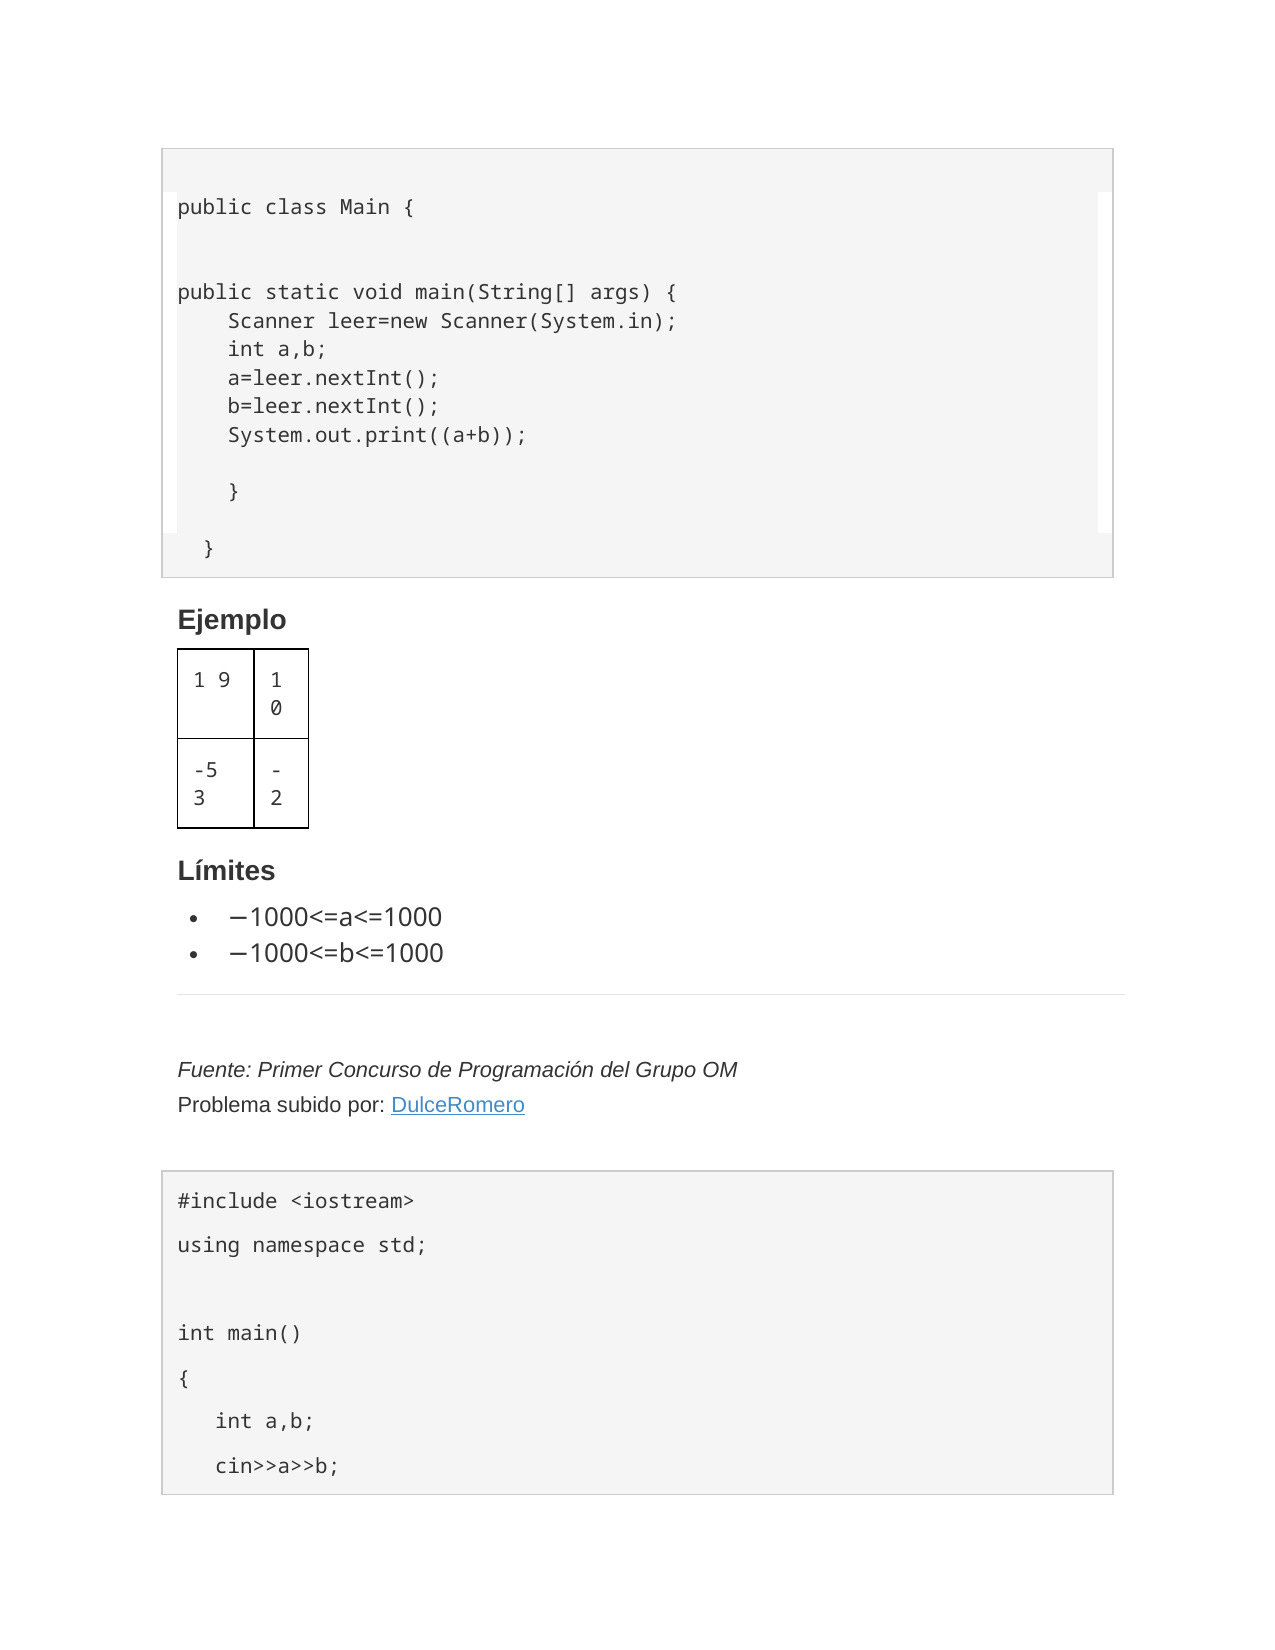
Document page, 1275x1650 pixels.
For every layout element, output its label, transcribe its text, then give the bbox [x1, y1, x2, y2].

text int a,b; [177, 334, 1098, 363]
text Problema subido por: DulceRomero [177, 1082, 1098, 1117]
text using namespace std; [163, 1214, 1112, 1258]
text } [177, 477, 1098, 505]
text cin>>a>>b; [163, 1434, 1112, 1494]
table_cell -2 [255, 739, 308, 827]
text Límites [177, 854, 1098, 886]
text int a,b; [163, 1391, 1112, 1434]
text b=leer.nextInt(); [177, 391, 1098, 420]
list −1000<=a<=1000 [190, 899, 1098, 934]
text System.out.print((a+b)); [177, 420, 1098, 448]
text int main() [163, 1302, 1112, 1346]
table_header 1 9 [178, 650, 253, 738]
text { [163, 1346, 1112, 1391]
text #include <iostream> [163, 1172, 1112, 1214]
text Scanner leer=new Scanner(System.in); [177, 306, 1098, 334]
text Fuente: Primer Concurso de Programación del Grupo OM [177, 1048, 1098, 1082]
text a=leer.nextInt(); [177, 363, 1098, 391]
list −1000<=b<=1000 [190, 934, 1098, 970]
text } [163, 517, 1112, 577]
table_header 10 [255, 650, 308, 738]
text public class Main { [177, 192, 1098, 221]
text Ejemplo [177, 603, 1098, 635]
table_cell -5 3 [178, 739, 253, 827]
text public static void main(String[] args) { [177, 277, 1098, 306]
